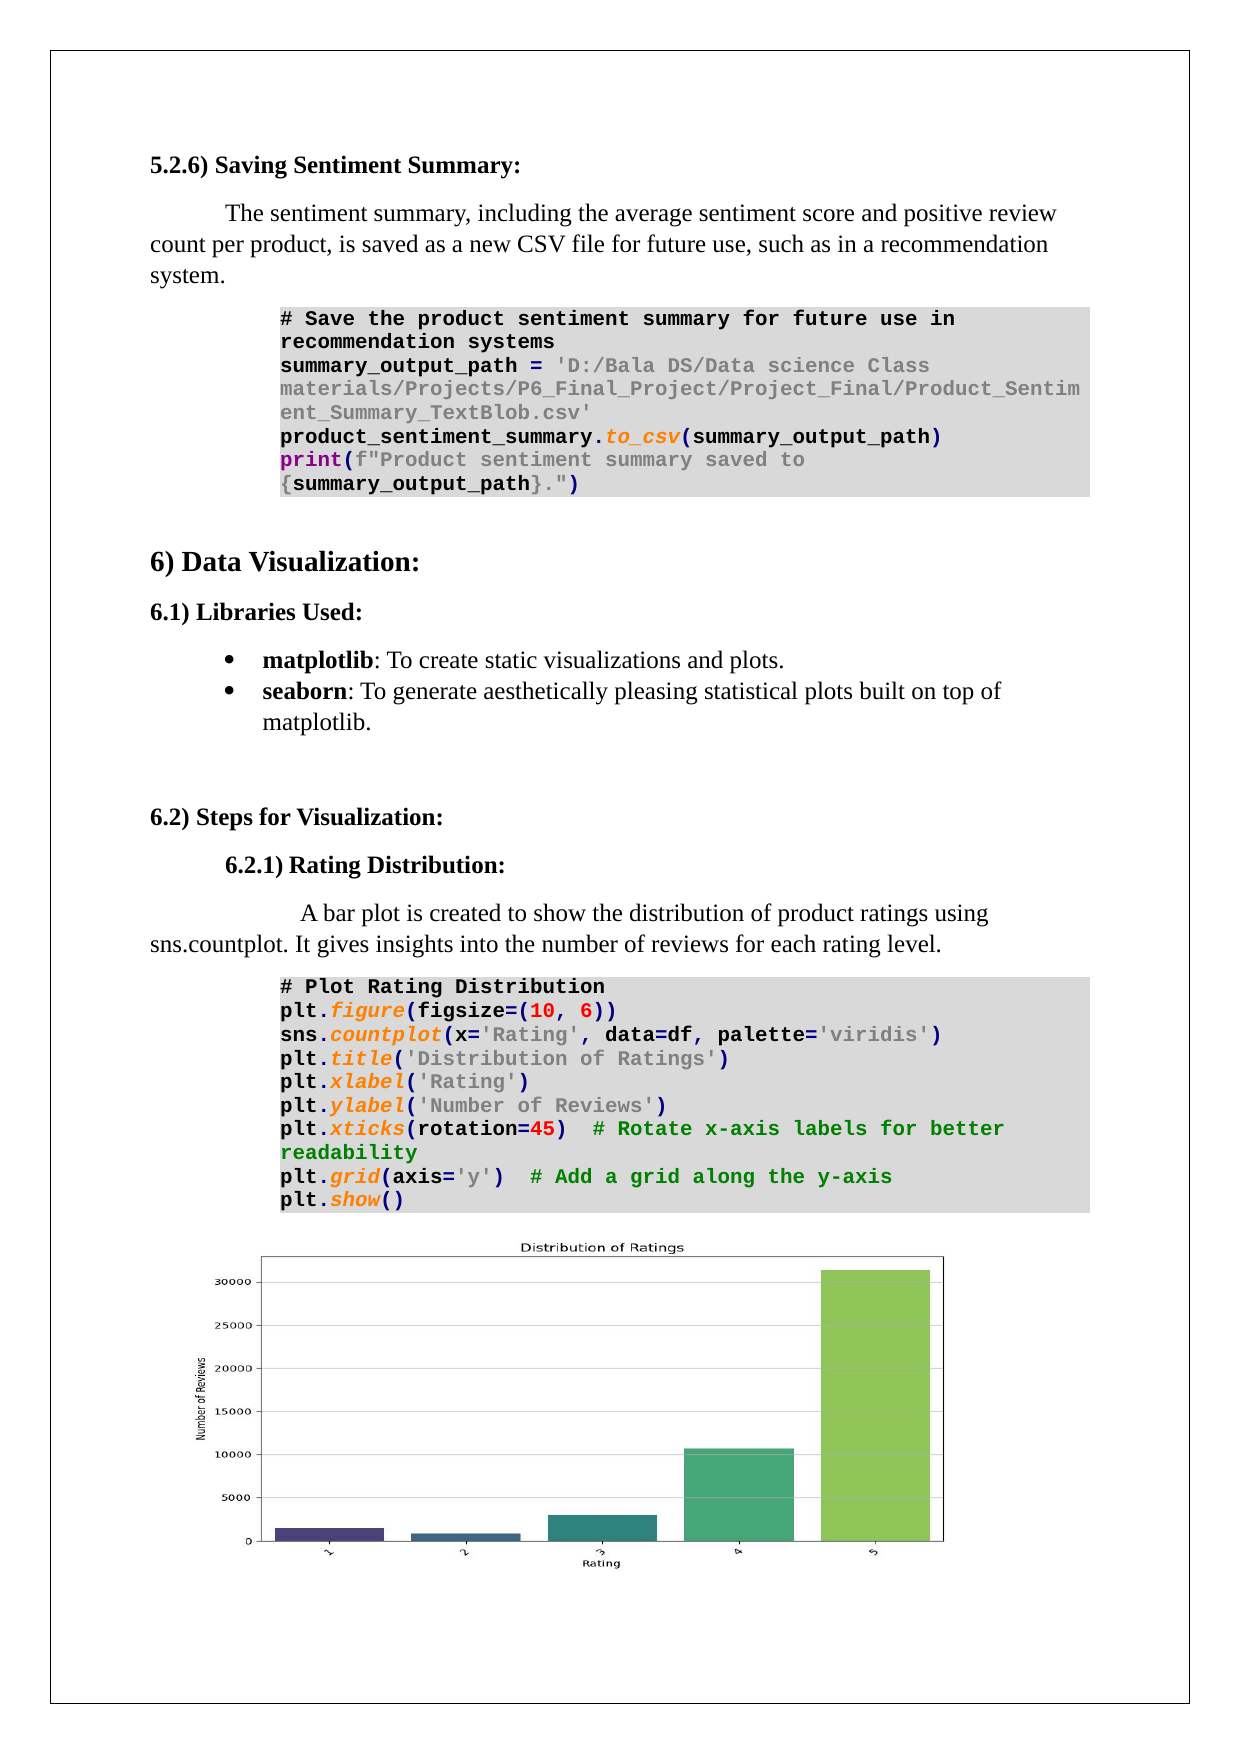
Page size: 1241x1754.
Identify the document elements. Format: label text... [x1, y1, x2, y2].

text plt.xlabel('Rating') [280, 1071, 1090, 1095]
text plt.ylabel('Number of Reviews') [280, 1095, 1090, 1118]
text 6.2.1) Rating Distribution: [150, 850, 1090, 879]
picture [150, 1213, 1031, 1581]
text sns.countplot(x='Rating', data=df, palette='viridis') [280, 1024, 1090, 1047]
text 5.2.6) Saving Sentiment Summary: [150, 150, 1090, 179]
text plt.figure(figsize=(10, 6)) [280, 1000, 1090, 1024]
text print(f"Product sentiment summary saved to {summary_output_path}.") [280, 449, 1090, 497]
text 6) Data Visualization: [150, 544, 1090, 578]
text plt.xticks(rotation=45) # Rotate x-axis labels for better readability [280, 1118, 1090, 1166]
text The sentiment summary, including the average sentiment score and positive review count per product, is saved as a new CSV file for future use, such as in a recommendation system. [150, 198, 1090, 288]
text plt.show() [280, 1189, 1090, 1213]
text 6.2) Steps for Visualization: [150, 802, 1090, 831]
text # Plot Rating Distribution [280, 977, 1090, 1000]
text plt.grid(axis='y') # Add a grid along the y-axis [280, 1166, 1090, 1189]
text summary_output_path = 'D:/Bala DS/Data science Class materials/Projects/P6_Final_Project/Project_Final/Product_Sentiment_Summary_TextBlob.csv' [280, 355, 1090, 426]
list matplotlib: To create static visualizations and plots. [225, 645, 1090, 674]
text 6.1) Libraries Used: [150, 597, 1090, 626]
text plt.title('Distribution of Ratings') [280, 1047, 1090, 1071]
text product_sentiment_summary.to_csv(summary_output_path) [280, 426, 1090, 449]
text # Save the product sentiment summary for future use in recommendation systems [280, 307, 1090, 355]
text A bar plot is created to show the distribution of product ratings using sns.countplot. It gives insights into the number of reviews for each rating level. [150, 898, 1090, 958]
list seaborn: To generate aesthetically pleasing statistical plots built on top of matplotlib. [225, 676, 1090, 736]
